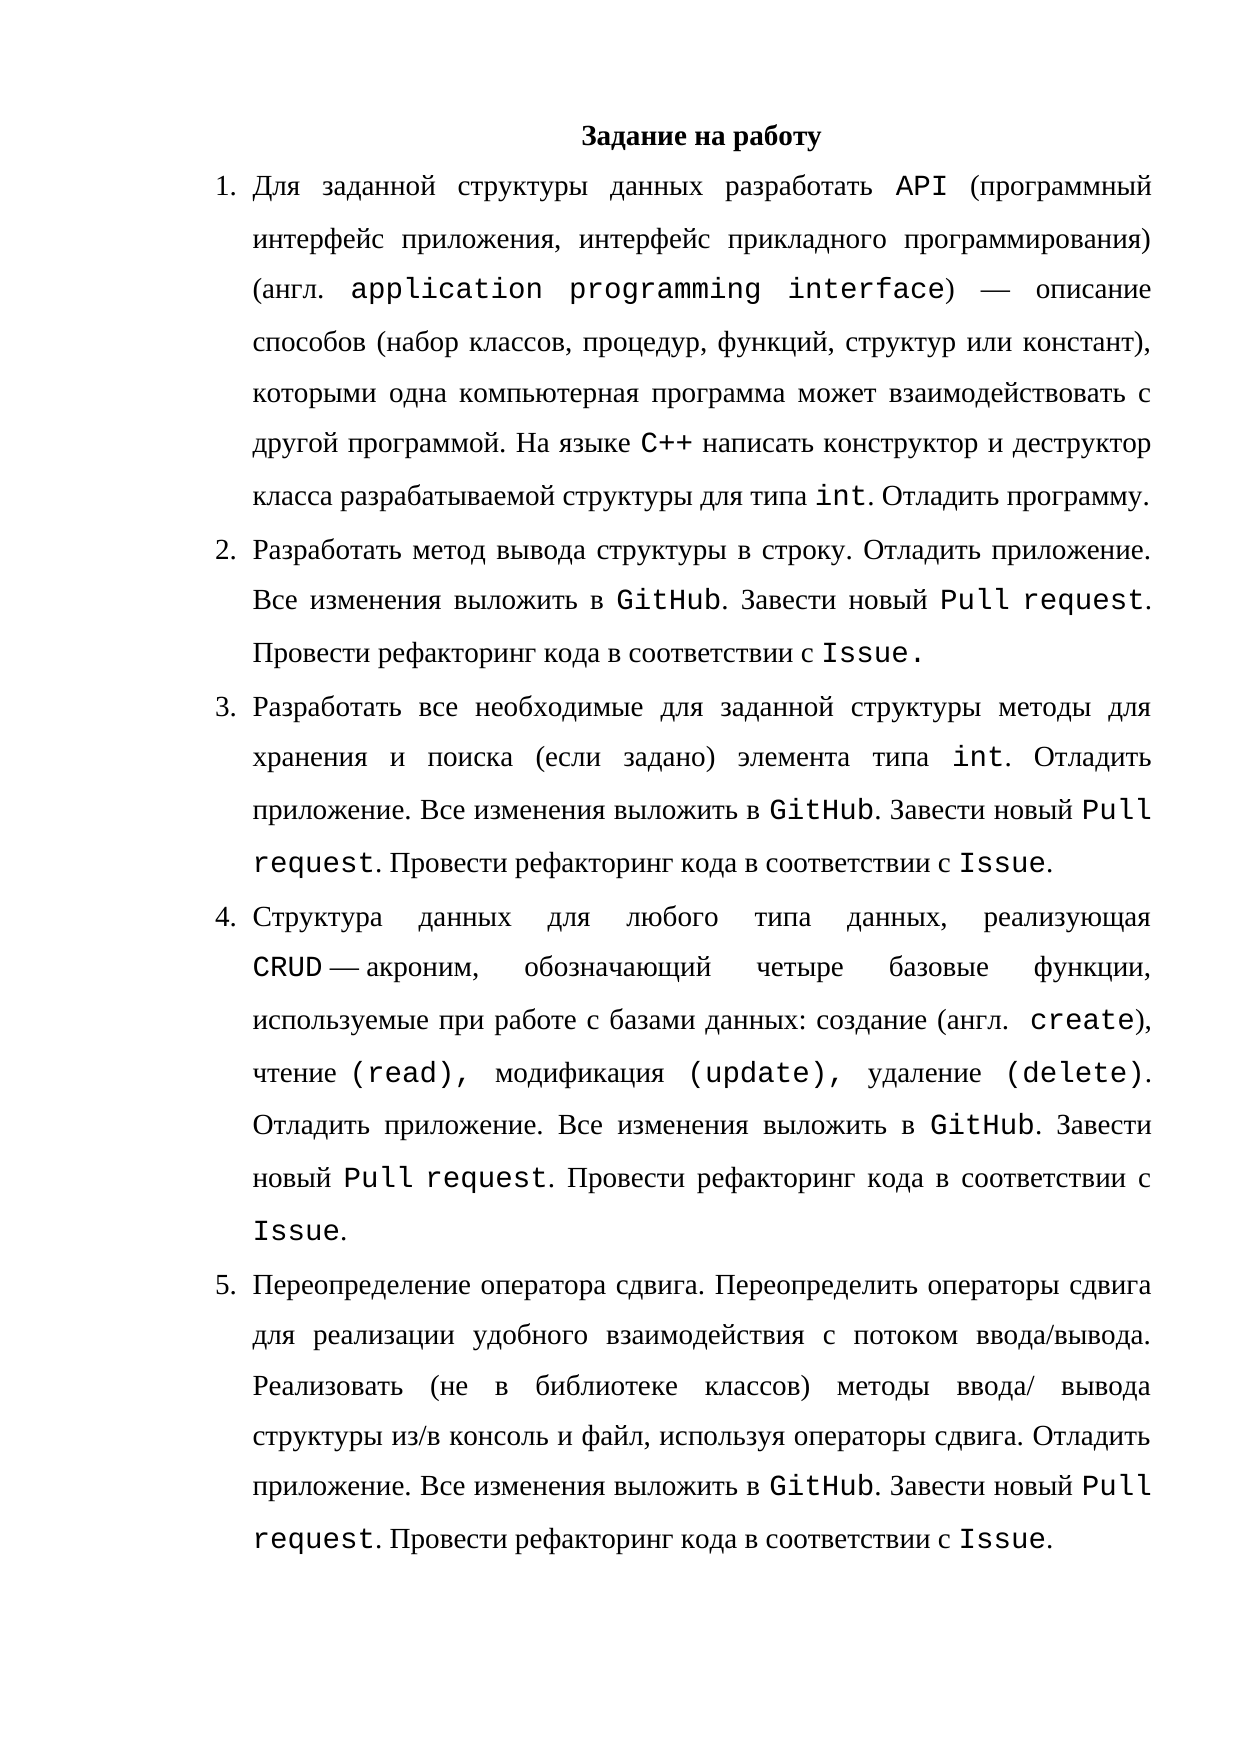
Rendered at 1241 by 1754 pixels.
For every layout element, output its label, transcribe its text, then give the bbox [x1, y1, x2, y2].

list Структура данных для любого типа данных, реализующая CRUD — акроним, обозначающий четыре базовые функции, используемые при работе с базами данных: создание (англ. create), чтение (read), модификация (update), удаление (delete). Отладить приложение. Все изменения выложить в GitHub. Завести новый Pull request. Провести рефакторинг кода в соответствии с Issue. [215, 899, 1152, 1249]
list Разработать метод вывода структуры в строку. Отладить приложение. Все изменения выложить в GitHub. Завести новый Pull request. Провести рефакторинг кода в соответствии с Issue. [215, 532, 1152, 671]
list Переопределение оператора сдвига. Переопределить операторы сдвига для реализации удобного взаимодействия с потоком ввода/вывода. Реализовать (не в библиотеке классов) методы ввода/ вывода структуры из/в консоль и файл, используя операторы сдвига. Отладить приложение. Все изменения выложить в GitHub. Завести новый Pull request. Провести рефакторинг кода в соответствии с Issue. [215, 1267, 1152, 1557]
list Разработать все необходимые для заданной структуры методы для хранения и поиска (если задано) элемента типа int. Отладить приложение. Все изменения выложить в GitHub. Завести новый Pull request. Провести рефакторинг кода в соответствии с Issue. [215, 689, 1152, 881]
list Для заданной структуры данных разработать API (программный интерфейс приложения, интерфейс прикладного программирования) (англ. application programming interface) — описание способов (набор классов, процедур, функций, структур или констант), которыми одна компьютерная программа может взаимодействовать с другой программой. На языке C++ написать конструктор и деструктор класса разрабатываемой структуры для типа int. Отладить программу. [215, 168, 1152, 514]
subtitle Задание на работу [177, 118, 1152, 152]
